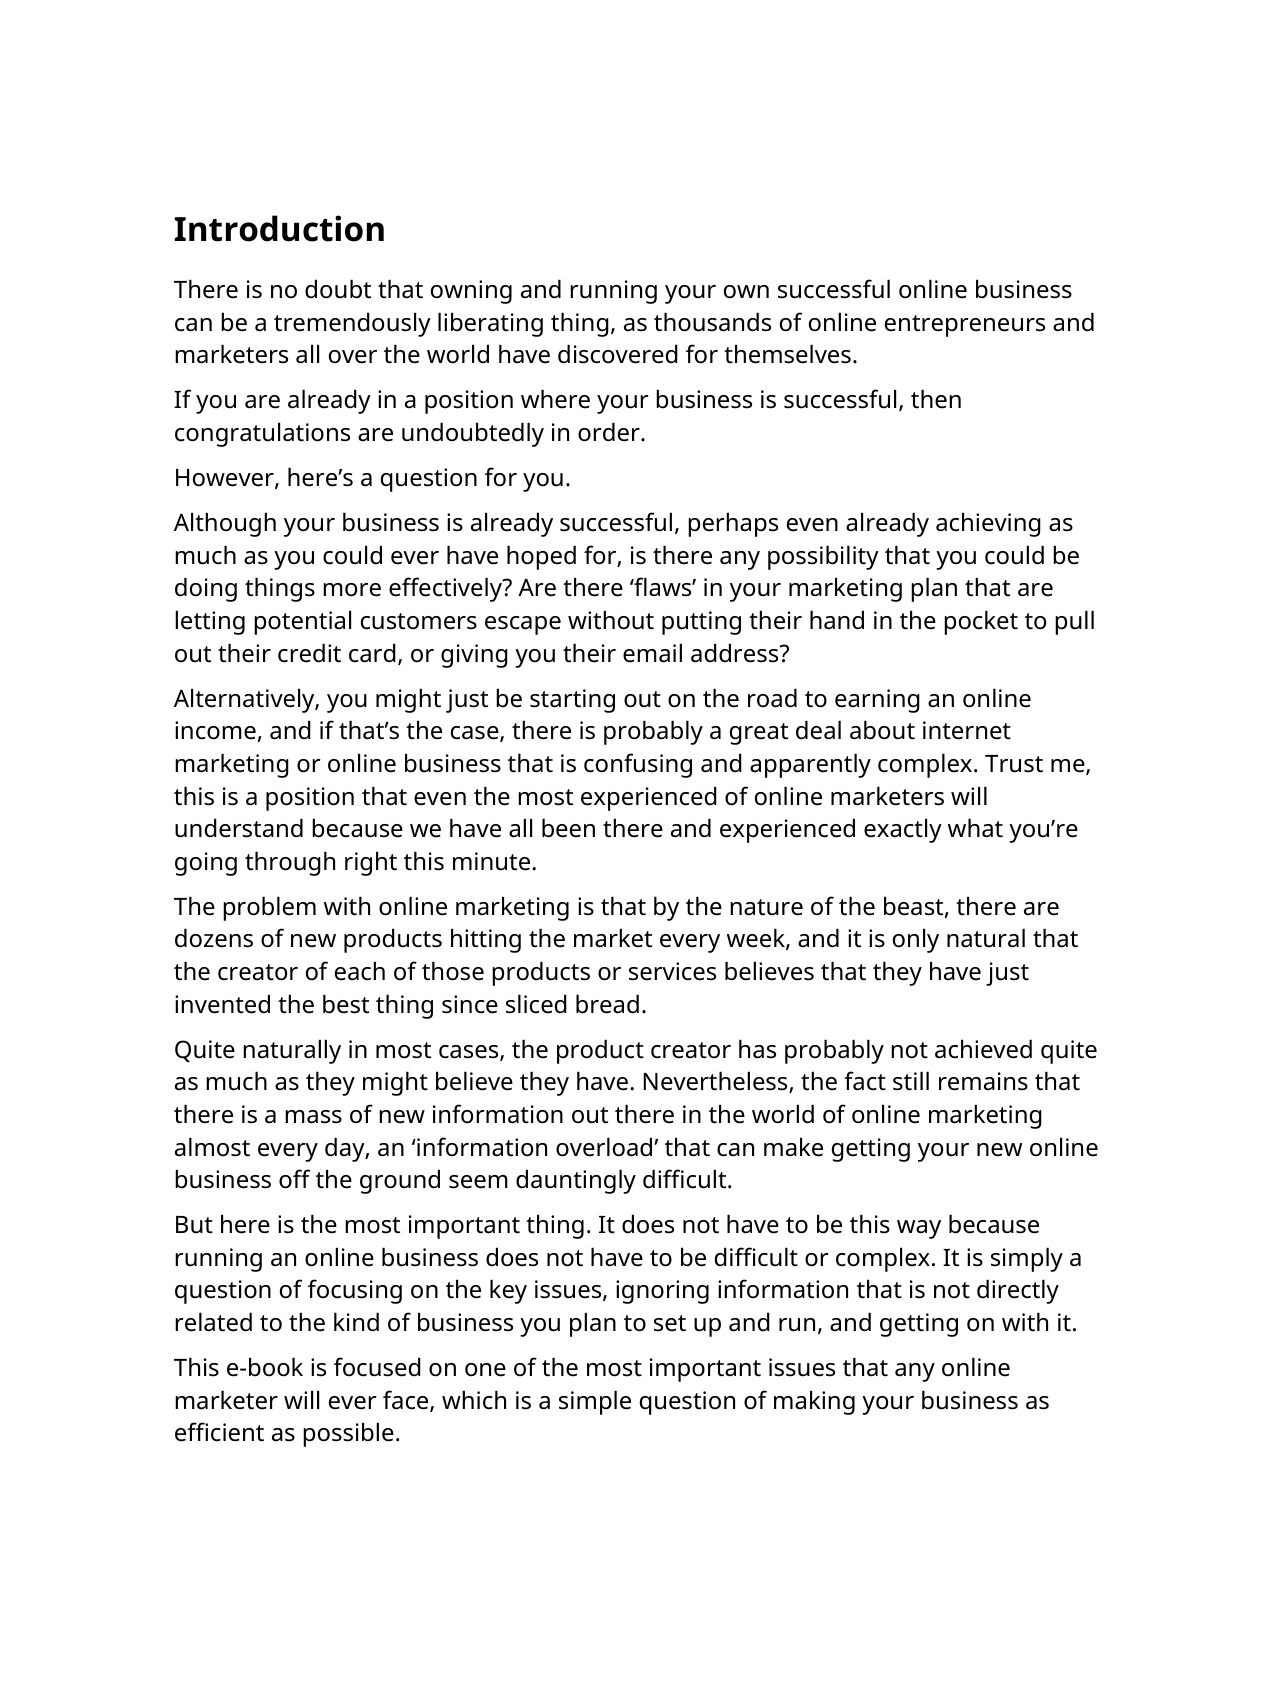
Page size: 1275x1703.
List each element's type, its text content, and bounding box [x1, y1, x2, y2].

text Quite naturally in most cases, the product creator has probably not achieved quite as much as they might believe they have. Nevertheless, the fact still remains that there is a mass of new information out there in the world of online marketing almost every day, an ‘information overload’ that can make getting your new online business off the ground seem dauntingly difficult. [174, 1033, 1115, 1196]
text Introduction [174, 206, 1115, 251]
text The problem with online marketing is that by the nature of the beast, there are dozens of new products hitting the market every week, and it is only natural that the creator of each of those products or services believes that they have just invented the best thing since sliced bread. [174, 890, 1115, 1020]
text This e-book is focused on one of the most important issues that any online marketer will ever face, which is a simple question of making your business as efficient as possible. [174, 1351, 1115, 1449]
text If you are already in a position where your business is successful, then congratulations are undoubtedly in order. [174, 383, 1115, 448]
text There is no doubt that owning and running your own successful online business can be a tremendously liberating thing, as thousands of online entrepreneurs and marketers all over the world have discovered for themselves. [174, 273, 1115, 371]
text But here is the most important thing. It does not have to be this way because running an online business does not have to be difficult or complex. It is simply a question of focusing on the key issues, ignoring information that is not directly related to the kind of business you plan to set up and run, and getting on with it. [174, 1208, 1115, 1338]
text However, here’s a question for you. [174, 461, 1115, 493]
text Alternatively, you might just be starting out on the road to earning an online income, and if that’s the case, there is probably a great deal about internet marketing or online business that is confusing and apparently complex. Trust me, this is a position that even the most experienced of online marketers will understand because we have all been there and experienced exactly what you’re going through right this minute. [174, 682, 1115, 877]
text Although your business is already successful, perhaps even already achieving as much as you could ever have hoped for, is there any possibility that you could be doing things more effectively? Are there ‘flaws’ in your marketing plan that are letting potential customers escape without putting their hand in the pocket to pull out their credit card, or giving you their email address? [174, 506, 1115, 669]
